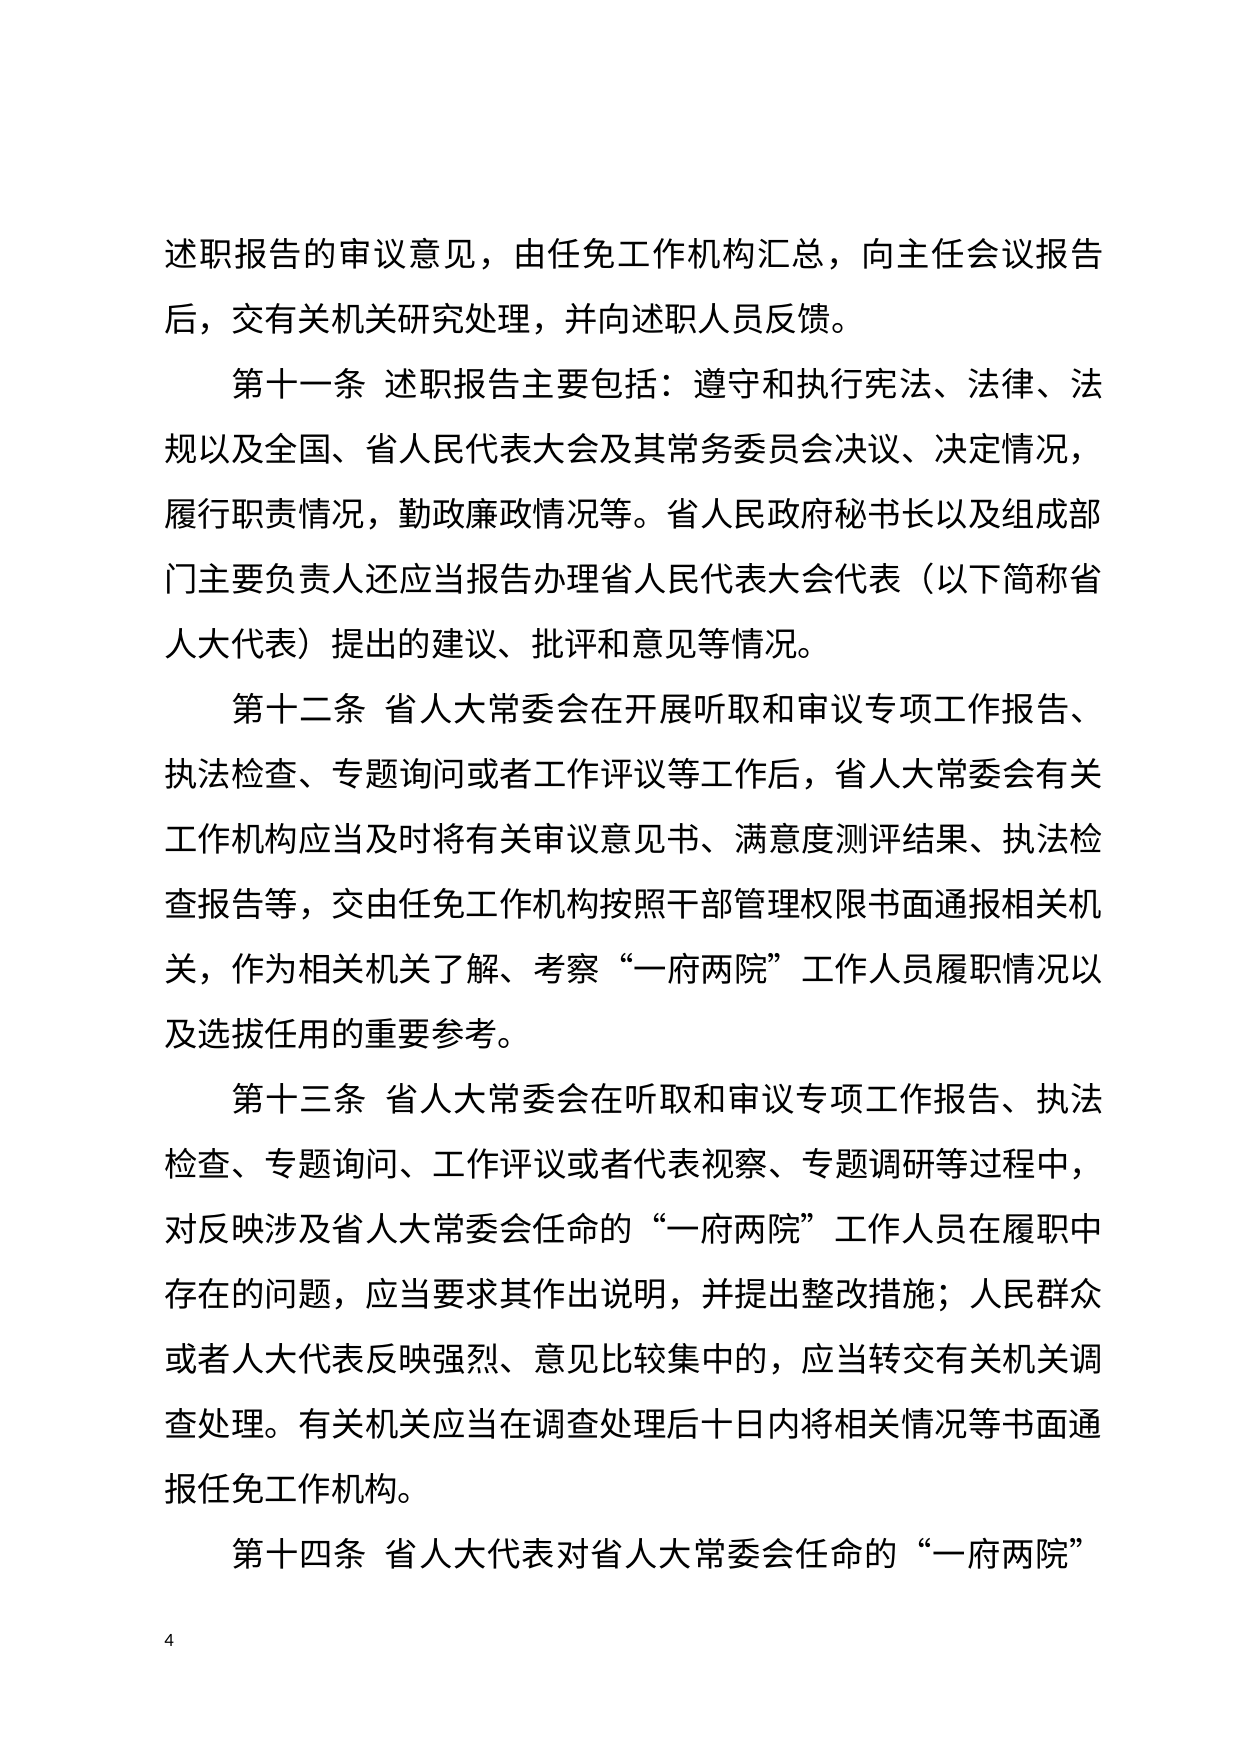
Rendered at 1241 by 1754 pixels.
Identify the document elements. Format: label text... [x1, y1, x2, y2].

text 第十一条 述职报告主要包括：遵守和执行宪法、法律、法规以及全国、省人民代表大会及其常务委员会决议、决定情况，履行职责情况，勤政廉政情况等。省人民政府秘书长以及组成部门主要负责人还应当报告办理省人民代表大会代表（以下简称省人大代表）提出的建议、批评和意见等情况。 [164, 349, 1105, 674]
text 第十二条 省人大常委会在开展听取和审议专项工作报告、执法检查、专题询问或者工作评议等工作后，省人大常委会有关工作机构应当及时将有关审议意见书、满意度测评结果、执法检查报告等，交由任免工作机构按照干部管理权限书面通报相关机关，作为相关机关了解、考察“一府两院”工作人员履职情况以及选拔任用的重要参考。 [164, 674, 1105, 1064]
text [164, 1519, 1105, 1584]
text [164, 219, 1105, 349]
text 第十三条 省人大常委会在听取和审议专项工作报告、执法检查、专题询问、工作评议或者代表视察、专题调研等过程中，对反映涉及省人大常委会任命的“一府两院”工作人员在履职中存在的问题，应当要求其作出说明，并提出整改措施；人民群众或者人大代表反映强烈、意见比较集中的，应当转交有关机关调查处理。有关机关应当在调查处理后十日内将相关情况等书面通报任免工作机构。 [164, 1064, 1105, 1519]
